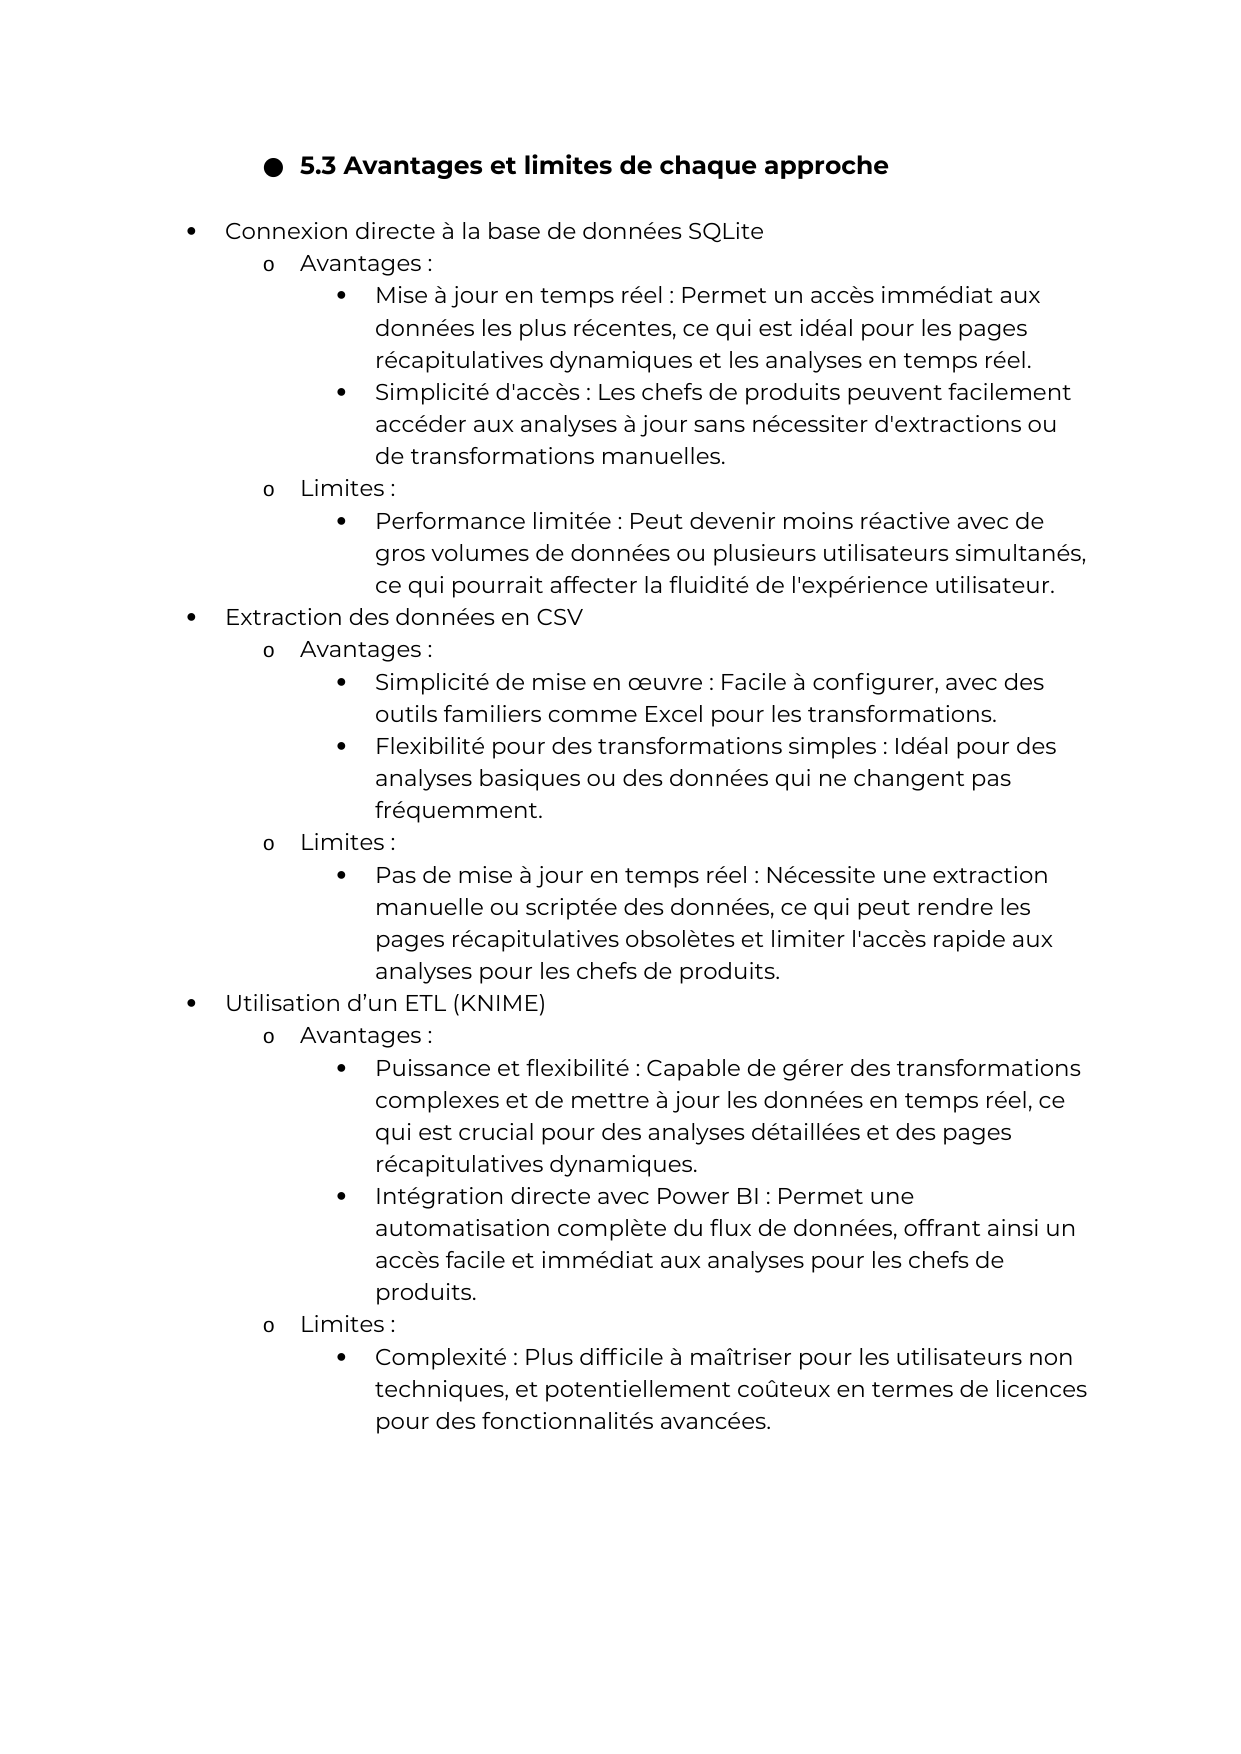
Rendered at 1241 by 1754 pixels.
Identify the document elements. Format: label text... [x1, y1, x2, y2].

list Complexité : Plus difficile à maîtriser pour les utilisateurs non techniques, et potentiellement coûteux en termes de licences pour des fonctionnalités avancées. [337, 1343, 1090, 1435]
list Intégration directe avec Power BI : Permet une automatisation complète du flux de données, offrant ainsi un accès facile et immédiat aux analyses pour les chefs de produits. [337, 1182, 1090, 1306]
list Performance limitée : Peut devenir moins réactive avec de gros volumes de données ou plusieurs utilisateurs simultanés, ce qui pourrait affecter la fluidité de l'expérience utilisateur. [337, 507, 1090, 599]
list Utilisation d’un ETL (KNIME) [187, 989, 1090, 1017]
list Limites : [262, 1311, 1090, 1339]
list Avantages : [262, 1021, 1090, 1050]
list Simplicité de mise en œuvre : Facile à configurer, avec des outils familiers comme Excel pour les transformations. [337, 668, 1090, 728]
list Mise à jour en temps réel : Permet un accès immédiat aux données les plus récentes, ce qui est idéal pour les pages récapitulatives dynamiques et les analyses en temps réel. [337, 282, 1090, 374]
list Connexion directe à la base de données SQLite [187, 217, 1090, 245]
list Flexibilité pour des transformations simples : Idéal pour des analyses basiques ou des données qui ne changent pas fréquemment. [337, 732, 1090, 824]
list Puissance et flexibilité : Capable de gérer des transformations complexes et de mettre à jour les données en temps réel, ce qui est crucial pour des analyses détaillées et des pages récapitulatives dynamiques. [337, 1054, 1090, 1178]
list Avantages : [262, 249, 1090, 278]
list Extraction des données en CSV [187, 603, 1090, 631]
list Limites : [262, 828, 1090, 857]
list Avantages : [262, 635, 1090, 664]
list Simplicité d'accès : Les chefs de produits peuvent facilement accéder aux analyses à jour sans nécessiter d'extractions ou de transformations manuelles. [337, 378, 1090, 470]
list Limites : [262, 474, 1090, 503]
list Pas de mise à jour en temps réel : Nécessite une extraction manuelle ou scriptée des données, ce qui peut rendre les pages récapitulatives obsolètes et limiter l'accès rapide aux analyses pour les chefs de produits. [337, 861, 1090, 985]
list 5.3 Avantages et limites de chaque approche [262, 150, 1090, 181]
